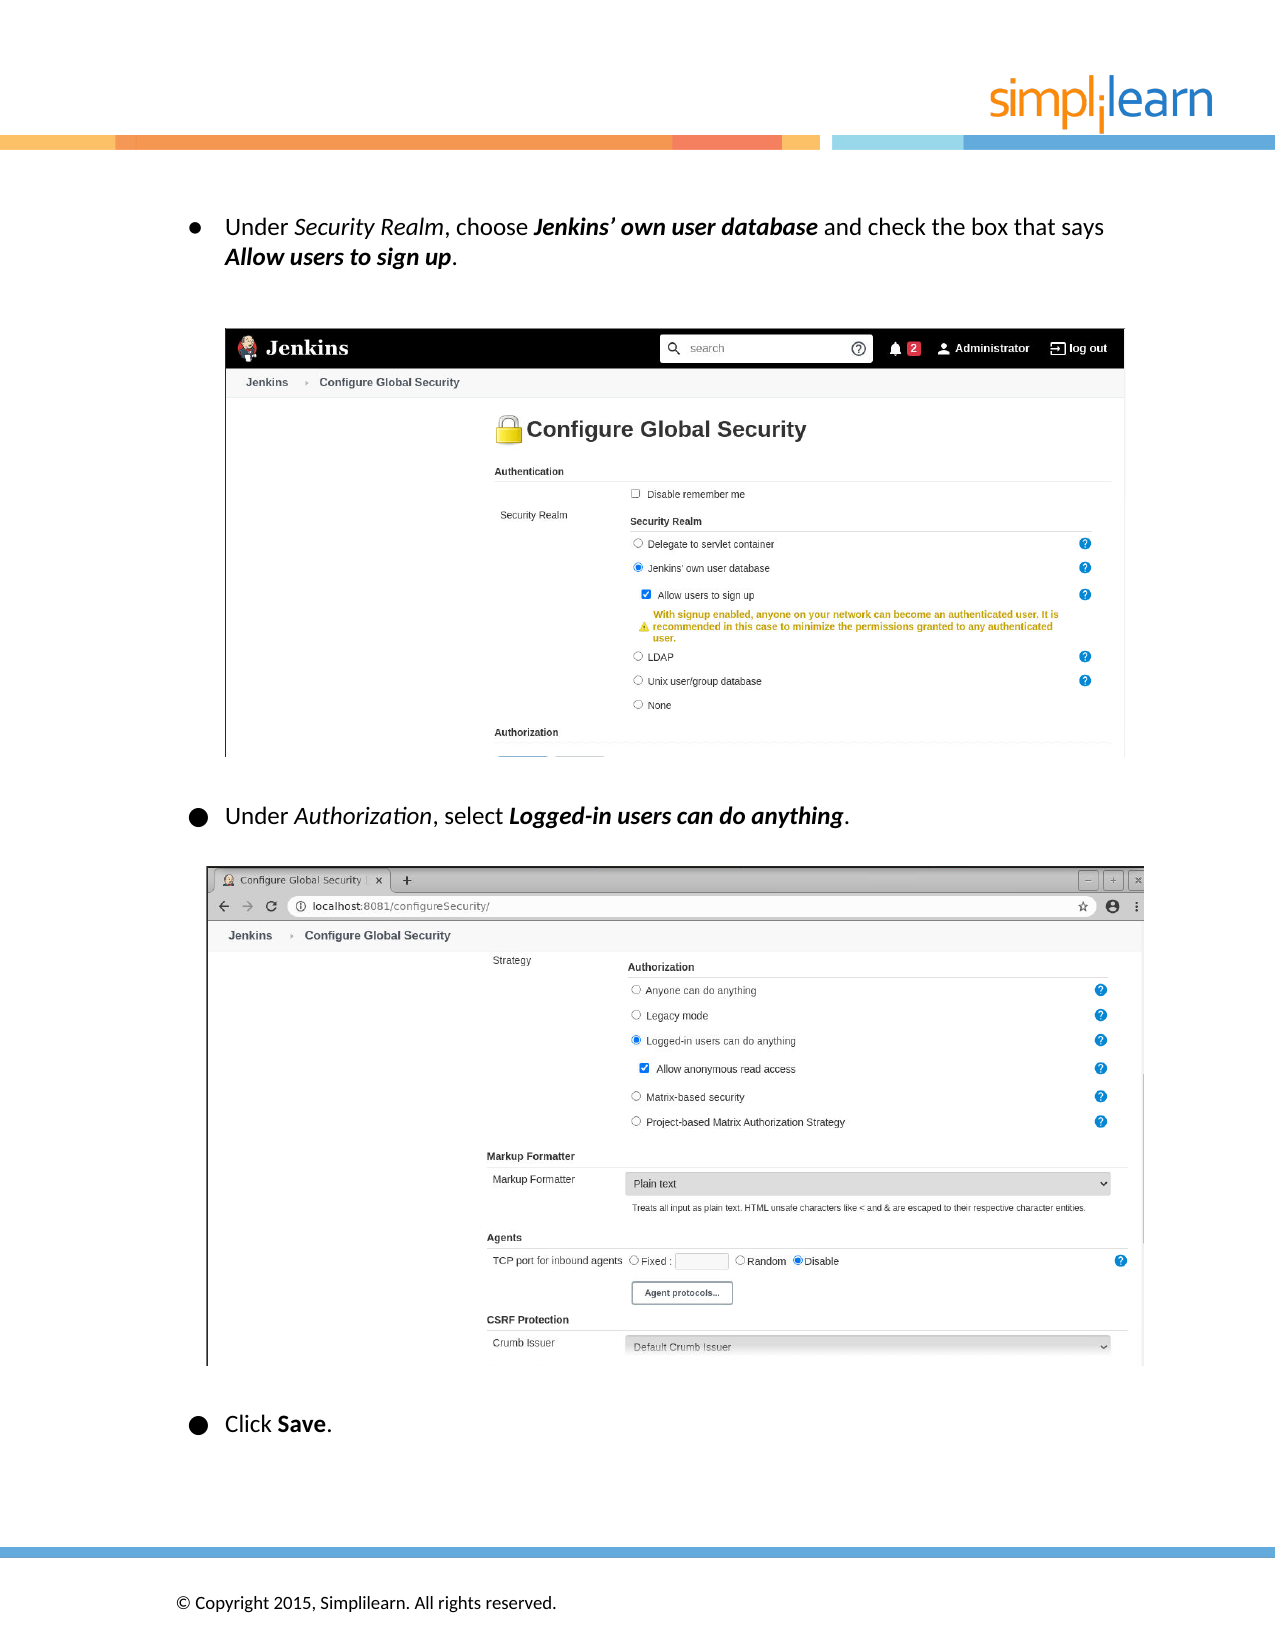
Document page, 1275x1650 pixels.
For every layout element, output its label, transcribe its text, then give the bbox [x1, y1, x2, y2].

picture [225, 328, 1125, 757]
picture [206, 866, 1144, 1366]
picture [0, 1547, 1275, 1559]
list Under Authorization, select Logged-in users can do anything. [187, 788, 1125, 867]
picture [0, 75, 1275, 150]
list Click Save. [187, 1396, 1125, 1447]
list Under Security Realm, choose Jenkins’ own user database and check the box that says Allow users to sign up. [187, 211, 1125, 272]
